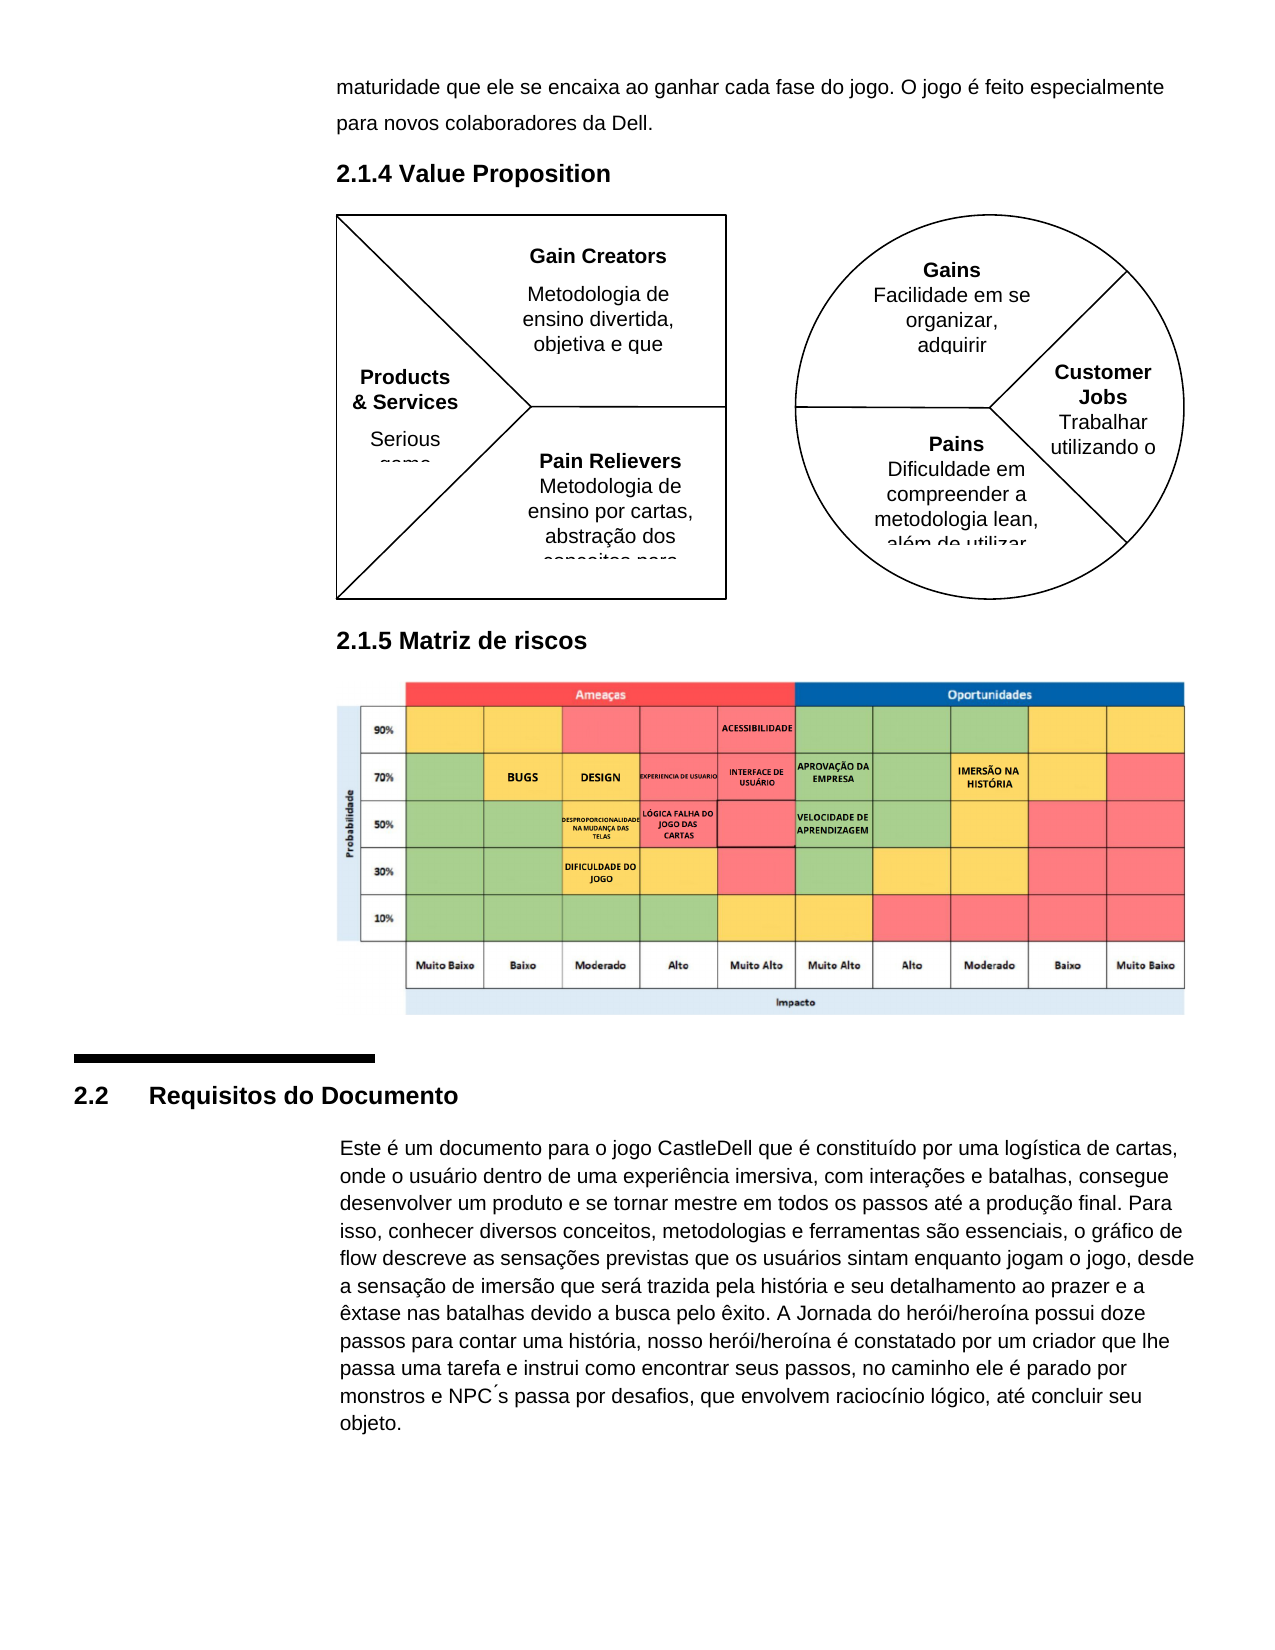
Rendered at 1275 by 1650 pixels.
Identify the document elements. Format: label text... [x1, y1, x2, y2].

text 2.1.4 Value Proposition [336, 159, 1200, 188]
list Requisitos do Documento [74, 1081, 1200, 1109]
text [336, 75, 1200, 135]
picture [336, 681, 1186, 1015]
text 2.1.5 Matriz de riscos [336, 626, 1200, 655]
text Este é um documento para o jogo CastleDell que é constituído por uma logística de cartas, onde o usuário dentro de uma experiência imersiva, com interações e batalhas, consegue desenvolver um produto e se tornar mestre em todos os passos até a produção final. Para isso, conhecer diversos conceitos, metodologias e ferramentas são essenciais, o gráfico de flow descreve as sensações previstas que os usuários sintam enquanto jogam o jogo, desde a sensação de imersão que será trazida pela história e seu detalhamento ao prazer e a êxtase nas batalhas devido a busca pelo êxito. A Jornada do herói/heroína possui doze passos para contar uma história, nosso herói/heroína é constatado por um criador que lhe passa uma tarefa e instrui como encontrar seus passos, no caminho ele é parado por monstros e NPC ́s passa por desafios, que envolvem raciocínio lógico, até concluir seu objeto. [339, 1136, 1200, 1435]
